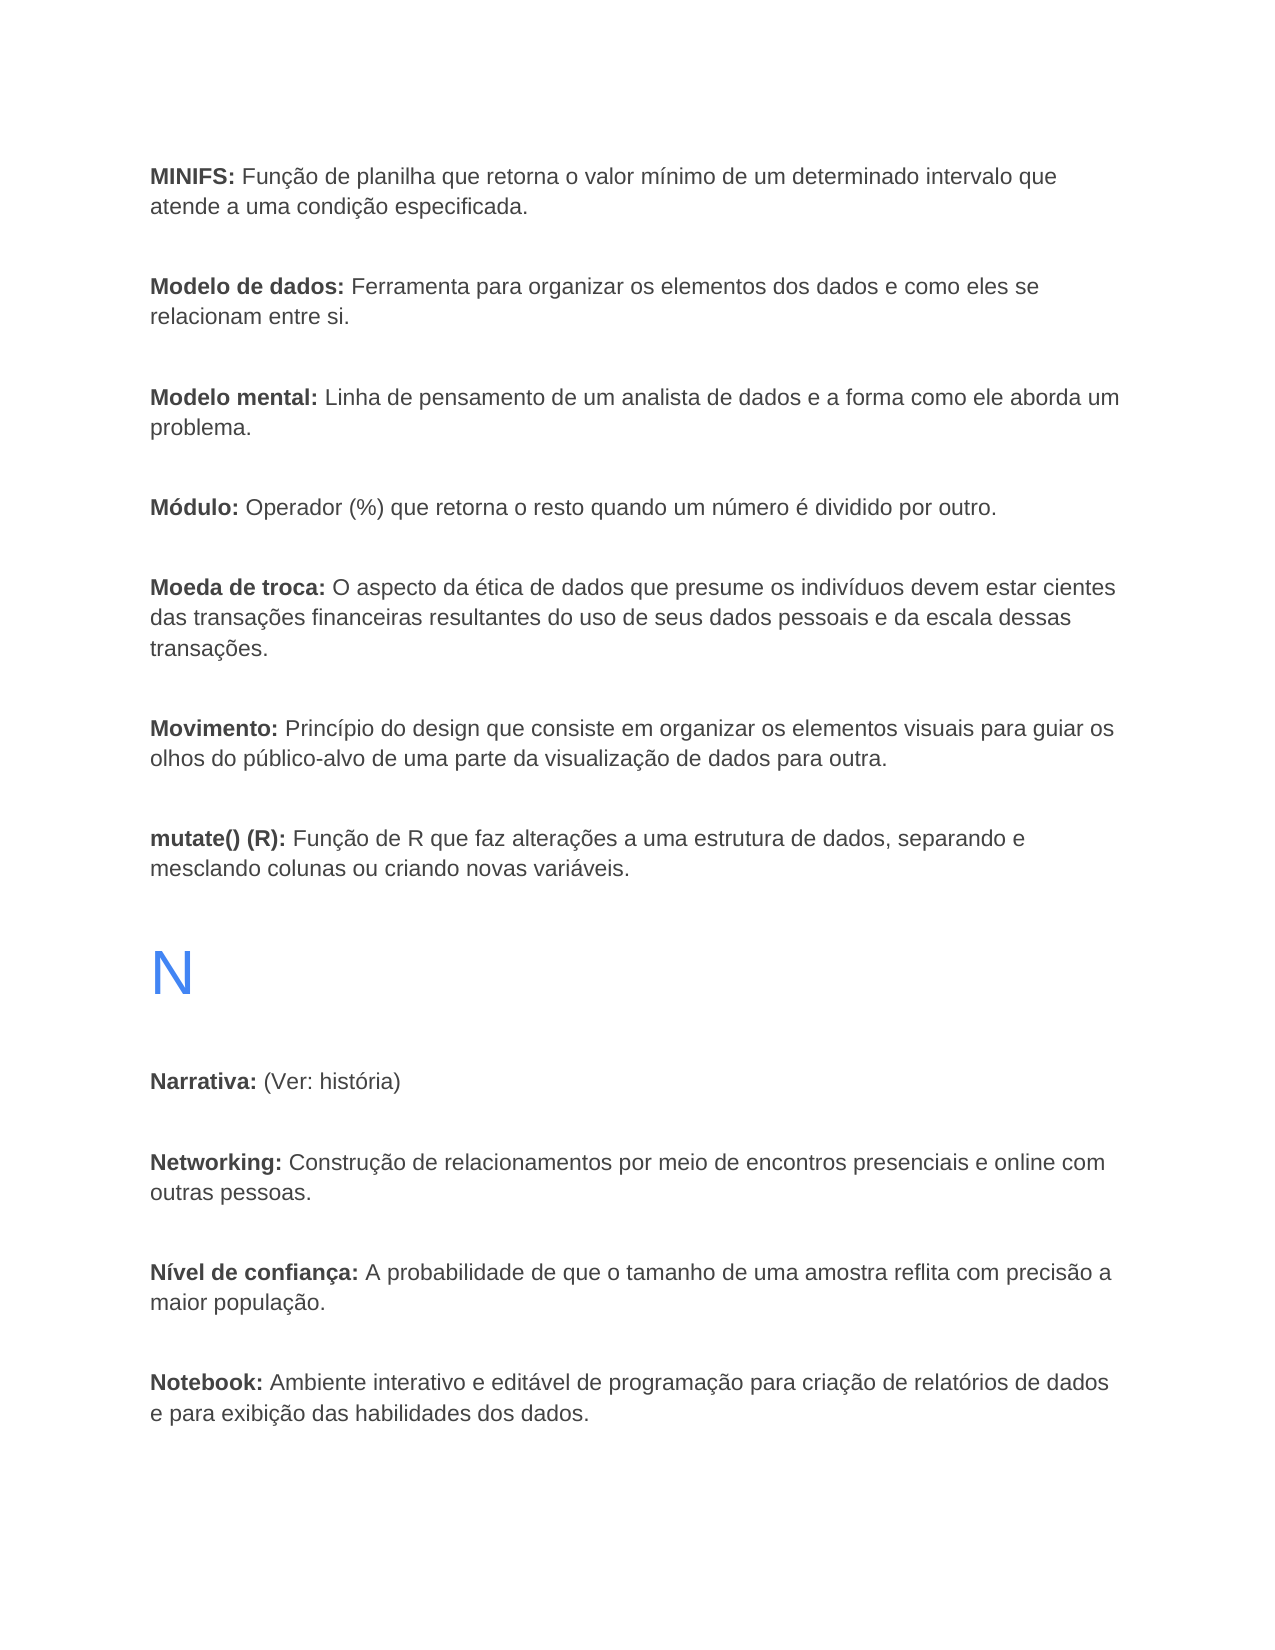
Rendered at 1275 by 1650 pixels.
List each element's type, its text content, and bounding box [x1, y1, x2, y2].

text Moeda de troca: O aspecto da ética de dados que presume os indivíduos devem estar cientes das transações financeiras resultantes do uso de seus dados pessoais e da escala dessas transações. [150, 574, 1125, 661]
text MINIFS: Função de planilha que retorna o valor mínimo de um determinado intervalo que atende a uma condição especificada. [150, 163, 1125, 219]
text Networking: Construção de relacionamentos por meio de encontros presenciais e online com outras pessoas. [150, 1148, 1125, 1205]
text Modelo de dados: Ferramenta para organizar os elementos dos dados e como eles se relacionam entre si. [150, 273, 1125, 330]
text N [150, 936, 1125, 1007]
text Modelo mental: Linha de pensamento de um analista de dados e a forma como ele aborda um problema. [150, 383, 1125, 440]
text mutate() (R): Função de R que faz alterações a uma estrutura de dados, separando e mesclando colunas ou criando novas variáveis. [150, 825, 1125, 882]
text Narrativa: (Ver: história) [150, 1068, 1125, 1094]
text Notebook: Ambiente interativo e editável de programação para criação de relatórios de dados e para exibição das habilidades dos dados. [150, 1369, 1125, 1426]
text Movimento: Princípio do design que consiste em organizar os elementos visuais para guiar os olhos do público-alvo de uma parte da visualização de dados para outra. [150, 715, 1125, 771]
text Módulo: Operador (%) que retorna o resto quando um número é dividido por outro. [150, 494, 1125, 520]
text Nível de confiança: A probabilidade de que o tamanho de uma amostra reflita com precisão a maior população. [150, 1259, 1125, 1315]
